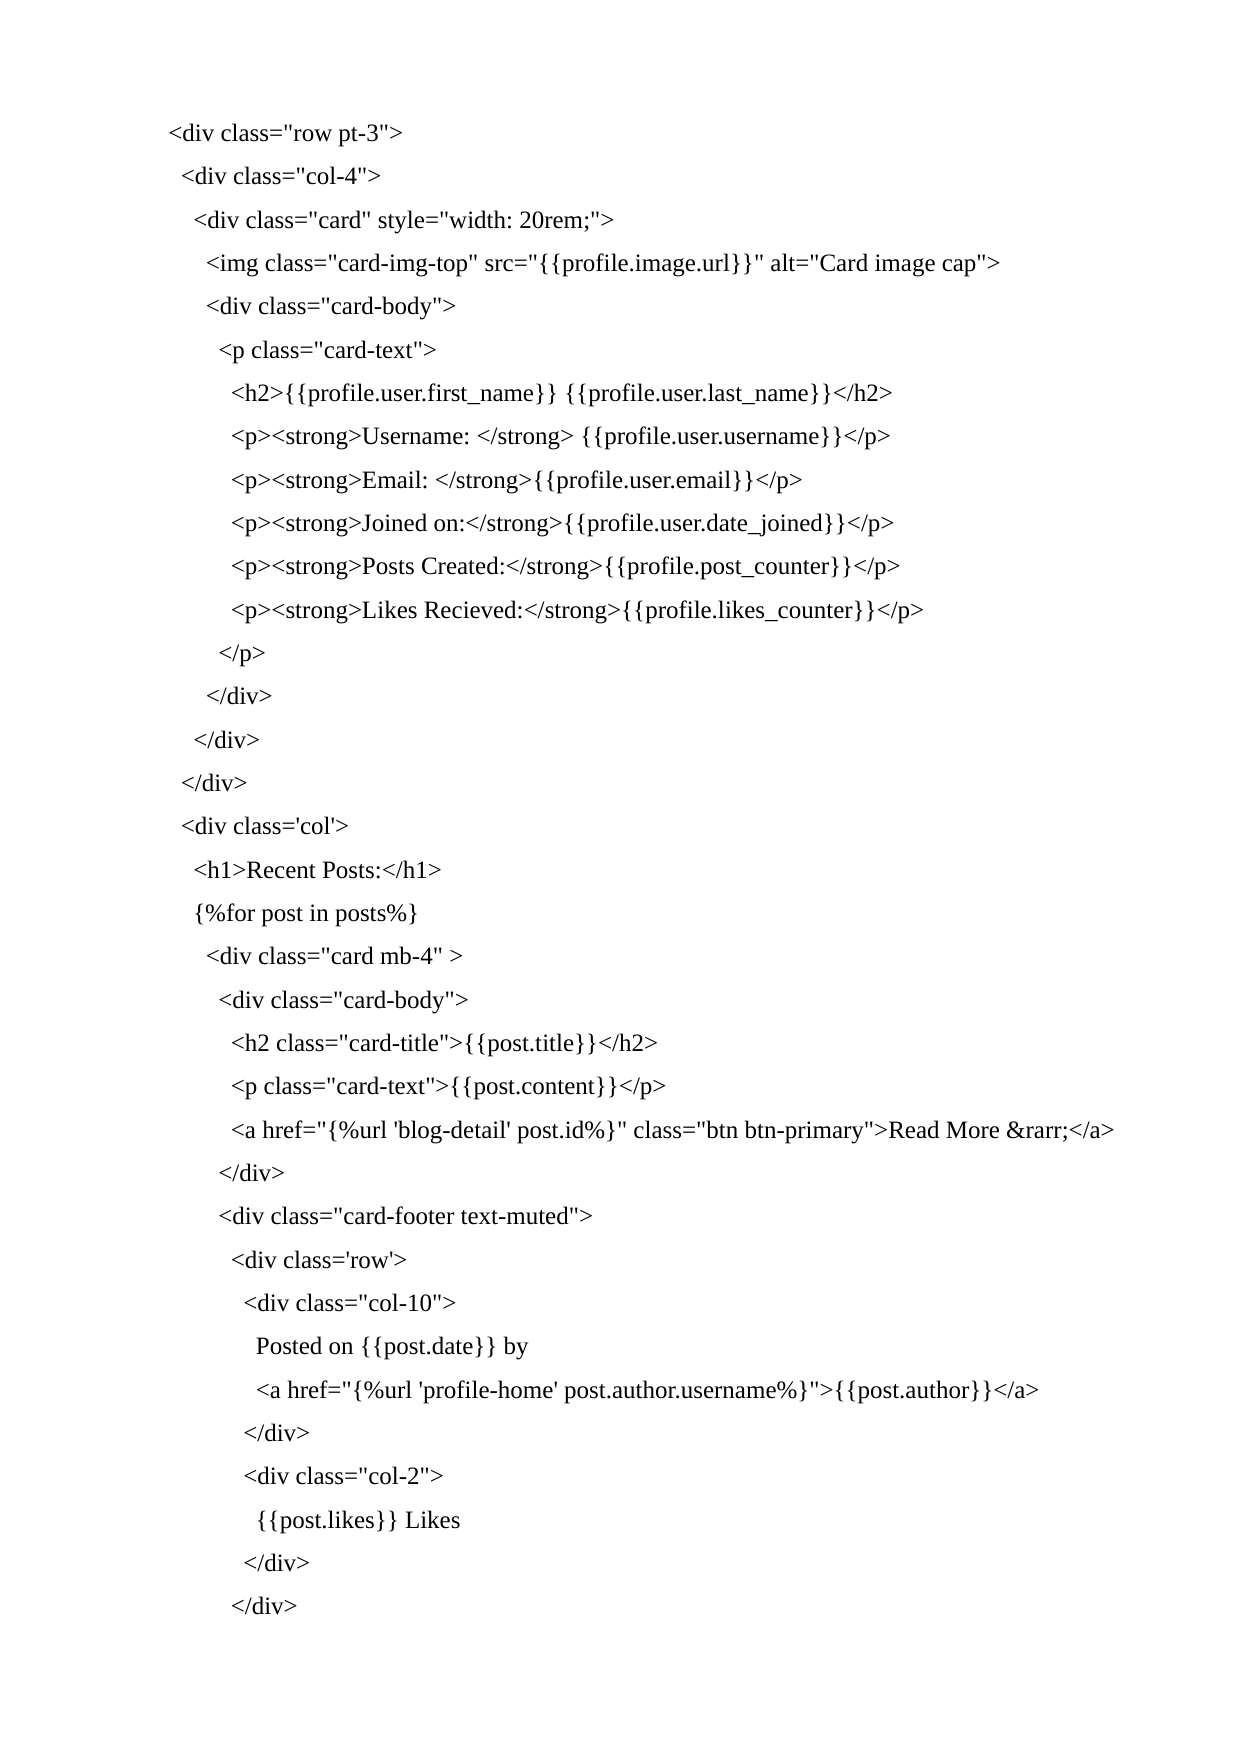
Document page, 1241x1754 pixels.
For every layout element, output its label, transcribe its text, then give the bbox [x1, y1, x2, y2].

text <div class="card" style="width: 20rem;"> [118, 205, 1122, 233]
text </div> [118, 1548, 1122, 1577]
text </div> [118, 768, 1122, 797]
text </div> [118, 725, 1122, 753]
text <p><strong>Email: </strong>{{profile.user.email}}</p> [118, 465, 1122, 493]
text <div class="card-footer text-muted"> [118, 1201, 1122, 1230]
text <div class="card mb-4" > [118, 941, 1122, 970]
text <h1>Recent Posts:</h1> [118, 855, 1122, 883]
text <p><strong>Posts Created:</strong>{{profile.post_counter}}</p> [118, 551, 1122, 580]
text <p><strong>Joined on:</strong>{{profile.user.date_joined}}</p> [118, 508, 1122, 537]
text <p class="card-text"> [118, 335, 1122, 363]
text <div class="col-4"> [118, 161, 1122, 190]
text <p><strong>Likes Recieved:</strong>{{profile.likes_counter}}</p> [118, 595, 1122, 623]
text </div> [118, 1591, 1122, 1620]
text <a href="{%url 'blog-detail' post.id%}" class="btn btn-primary">Read More &rarr;</a> [118, 1115, 1122, 1143]
text <div class="row pt-3"> [118, 118, 1122, 147]
text </div> [118, 1158, 1122, 1187]
text <p class="card-text">{{post.content}}</p> [118, 1071, 1122, 1100]
text <h2 class="card-title">{{post.title}}</h2> [118, 1028, 1122, 1057]
text <div class='col'> [118, 811, 1122, 840]
text <div class="card-body"> [118, 985, 1122, 1013]
text <div class="col-10"> [118, 1288, 1122, 1317]
text <h2>{{profile.user.first_name}} {{profile.user.last_name}}</h2> [118, 378, 1122, 407]
text <img class="card-img-top" src="{{profile.image.url}}" alt="Card image cap"> [118, 248, 1122, 277]
text </div> [118, 1418, 1122, 1447]
text <div class="card-body"> [118, 291, 1122, 320]
text </p> [118, 638, 1122, 667]
text <a href="{%url 'profile-home' post.author.username%}">{{post.author}}</a> [118, 1375, 1122, 1403]
text <div class="col-2"> [118, 1461, 1122, 1490]
text Posted on {{post.date}} by [118, 1331, 1122, 1360]
text <p><strong>Username: </strong> {{profile.user.username}}</p> [118, 421, 1122, 450]
text {{post.likes}} Likes [118, 1505, 1122, 1533]
text {%for post in posts%} [118, 898, 1122, 927]
text <div class='row'> [118, 1245, 1122, 1273]
text </div> [118, 681, 1122, 710]
